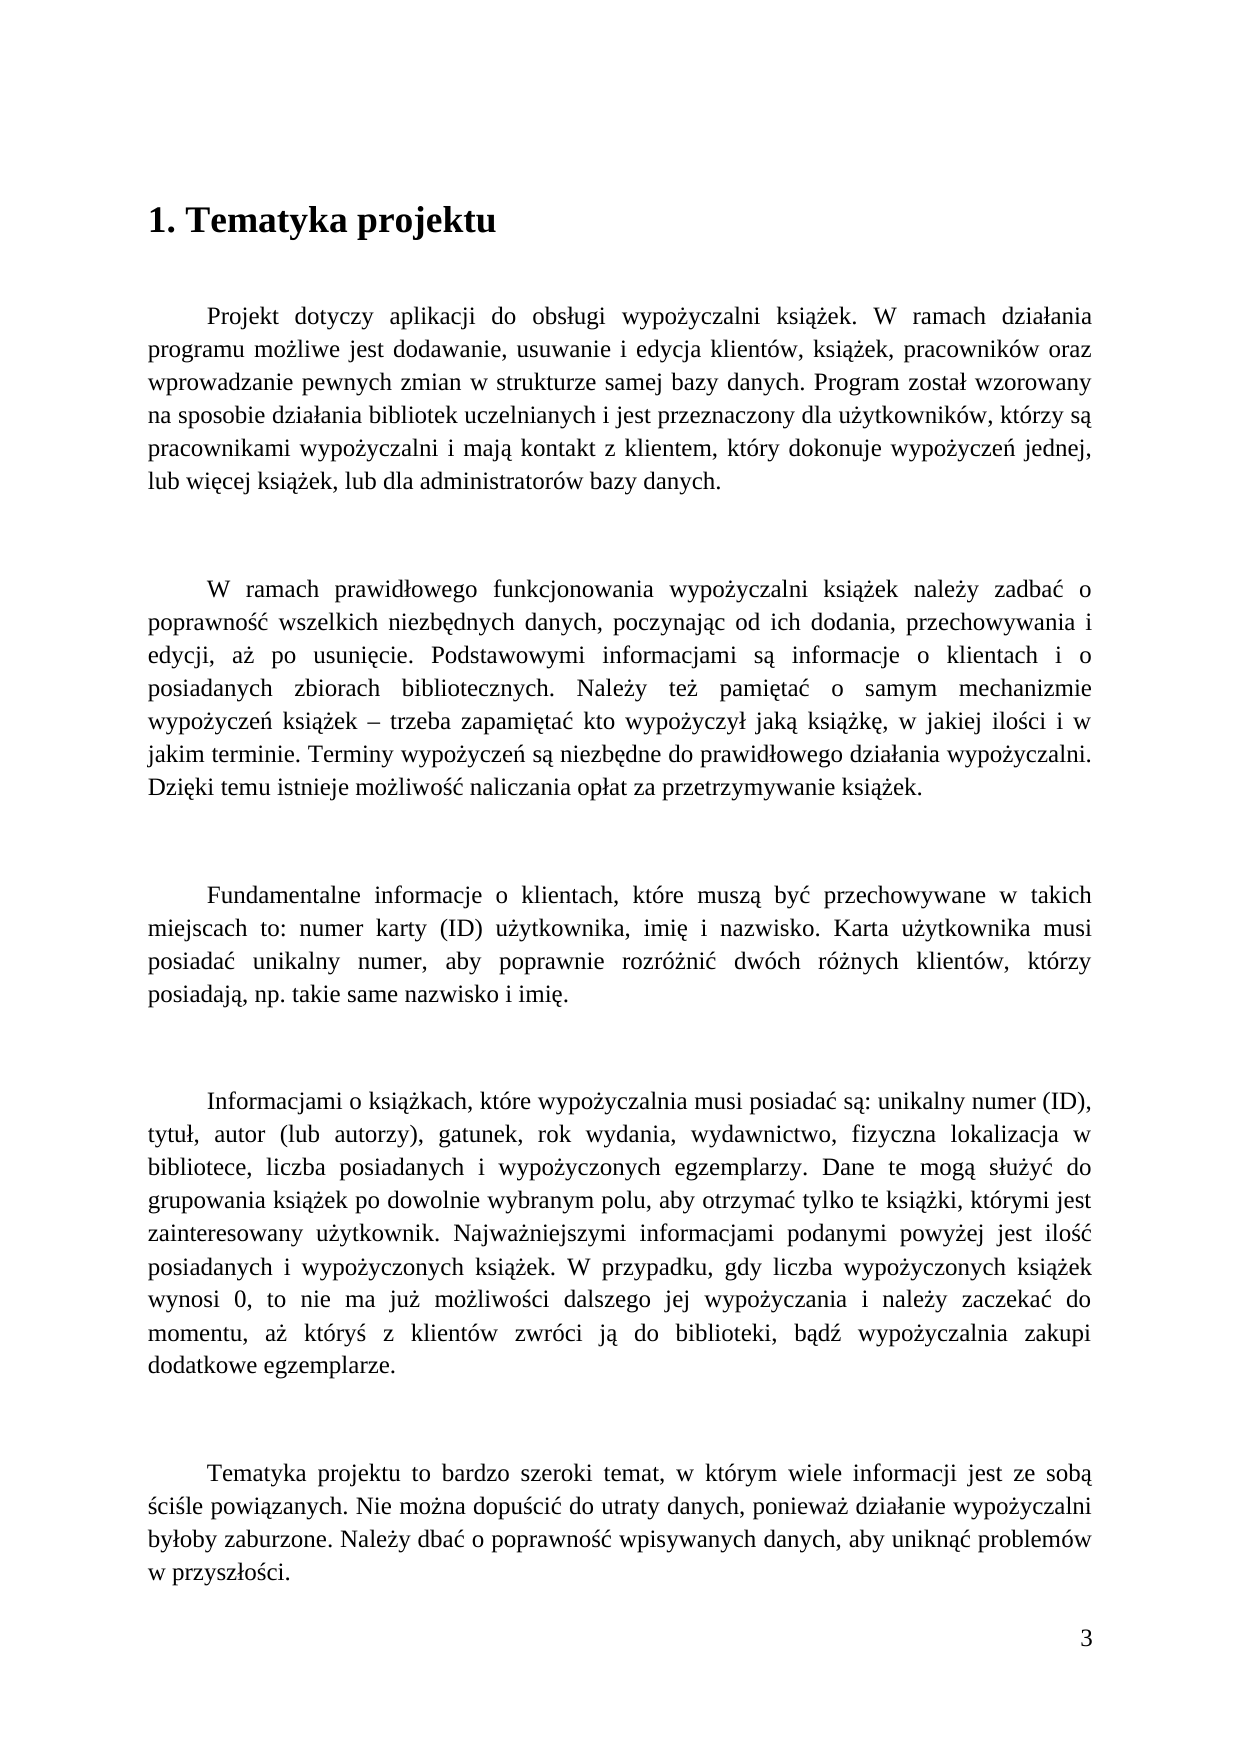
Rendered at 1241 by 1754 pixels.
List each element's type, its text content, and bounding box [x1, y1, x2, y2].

text Projekt dotyczy aplikacji do obsługi wypożyczalni książek. W ramach działania programu możliwe jest dodawanie, usuwanie i edycja klientów, książek, pracowników oraz wprowadzanie pewnych zmian w strukturze samej bazy danych. Program został wzorowany na sposobie działania bibliotek uczelnianych i jest przeznaczony dla użytkowników, którzy są pracownikami wypożyczalni i mają kontakt z klientem, który dokonuje wypożyczeń jednej, lub więcej książek, lub dla administratorów bazy danych. [148, 301, 1093, 495]
subtitle 1. Tematyka projektu [148, 198, 1093, 241]
text Informacjami o książkach, które wypożyczalnia musi posiadać są: unikalny numer (ID), tytuł, autor (lub autorzy), gatunek, rok wydania, wydawnictwo, fizyczna lokalizacja w bibliotece, liczba posiadanych i wypożyczonych egzemplarzy. Dane te mogą służyć do grupowania książek po dowolnie wybranym polu, aby otrzymać tylko te książki, którymi jest zainteresowany użytkownik. Najważniejszymi informacjami podanymi powyżej jest ilość posiadanych i wypożyczonych książek. W przypadku, gdy liczba wypożyczonych książek wynosi 0, to nie ma już możliwości dalszego jej wypożyczania i należy zaczekać do momentu, aż któryś z klientów zwróci ją do biblioteki, bądź wypożyczalnia zakupi dodatkowe egzemplarze. [148, 1086, 1093, 1379]
text W ramach prawidłowego funkcjonowania wypożyczalni książek należy zadbać o poprawność wszelkich niezbędnych danych, poczynając od ich dodania, przechowywania i edycji, aż po usunięcie. Podstawowymi informacjami są informacje o klientach i o posiadanych zbiorach bibliotecznych. Należy też pamiętać o samym mechanizmie wypożyczeń książek – trzeba zapamiętać kto wypożyczył jaką książkę, w jakiej ilości i w jakim terminie. Terminy wypożyczeń są niezbędne do prawidłowego działania wypożyczalni. Dzięki temu istnieje możliwość naliczania opłat za przetrzymywanie książek. [148, 574, 1093, 801]
text Fundamentalne informacje o klientach, które muszą być przechowywane w takich miejscach to: numer karty (ID) użytkownika, imię i nazwisko. Karta użytkownika musi posiadać unikalny numer, aby poprawnie rozróżnić dwóch różnych klientów, którzy posiadają, np. takie same nazwisko i imię. [148, 880, 1093, 1007]
text Tematyka projektu to bardzo szeroki temat, w którym wiele informacji jest ze sobą ściśle powiązanych. Nie można dopuścić do utraty danych, ponieważ działanie wypożyczalni byłoby zaburzone. Należy dbać o poprawność wpisywanych danych, aby uniknąć problemów w przyszłości. [148, 1458, 1093, 1586]
